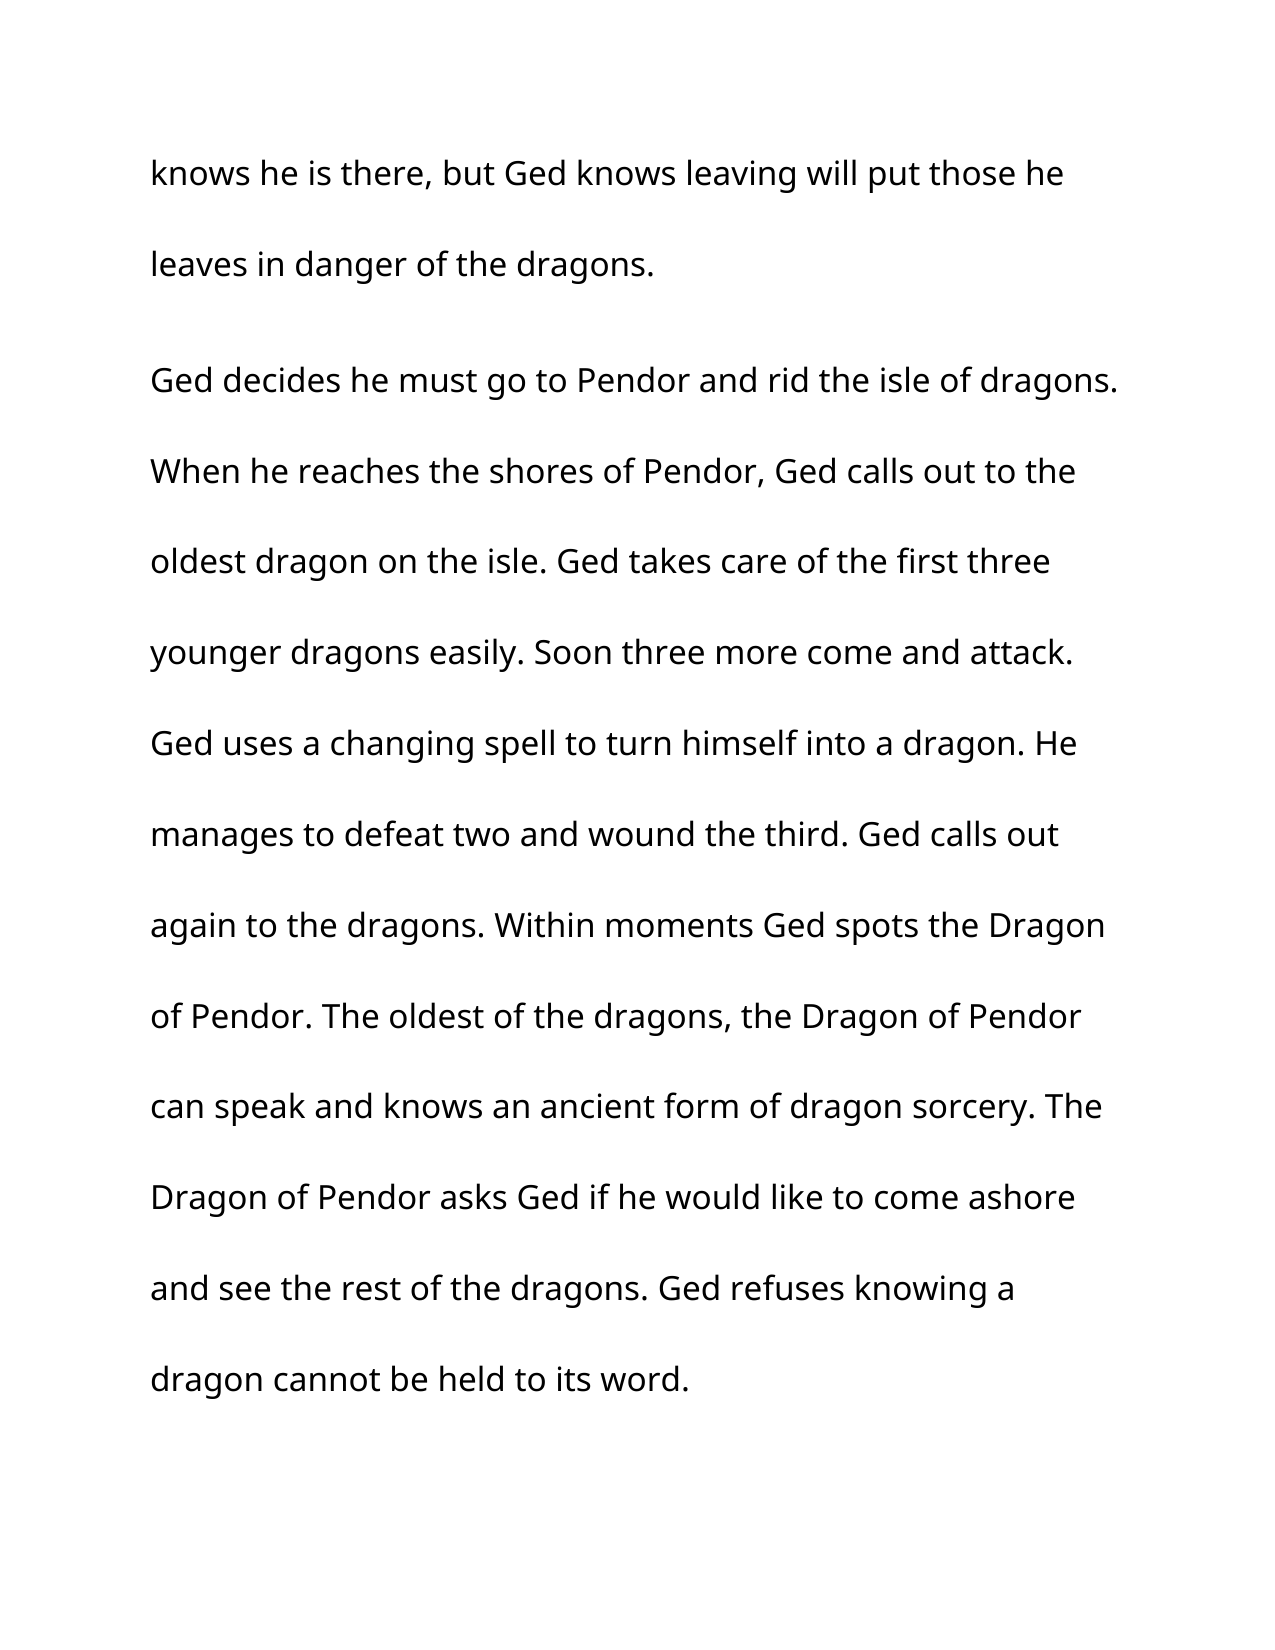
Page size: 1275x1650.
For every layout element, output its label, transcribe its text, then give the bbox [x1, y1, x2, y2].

text Ged decides he must go to Pendor and rid the isle of dragons. When he reaches the shores of Pendor, Ged calls out to the oldest dragon on the isle. Ged takes care of the first three younger dragons easily. Soon three more come and attack. Ged uses a changing spell to turn himself into a dragon. He manages to defeat two and wound the third. Ged calls out again to the dragons. Within moments Ged spots the Dragon of Pendor. The oldest of the dragons, the Dragon of Pendor can speak and knows an ancient form of dragon sorcery. The Dragon of Pendor asks Ged if he would like to come ashore and see the rest of the dragons. Ged refuses knowing a dragon cannot be held to its word. [150, 357, 1125, 1401]
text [150, 150, 1125, 286]
